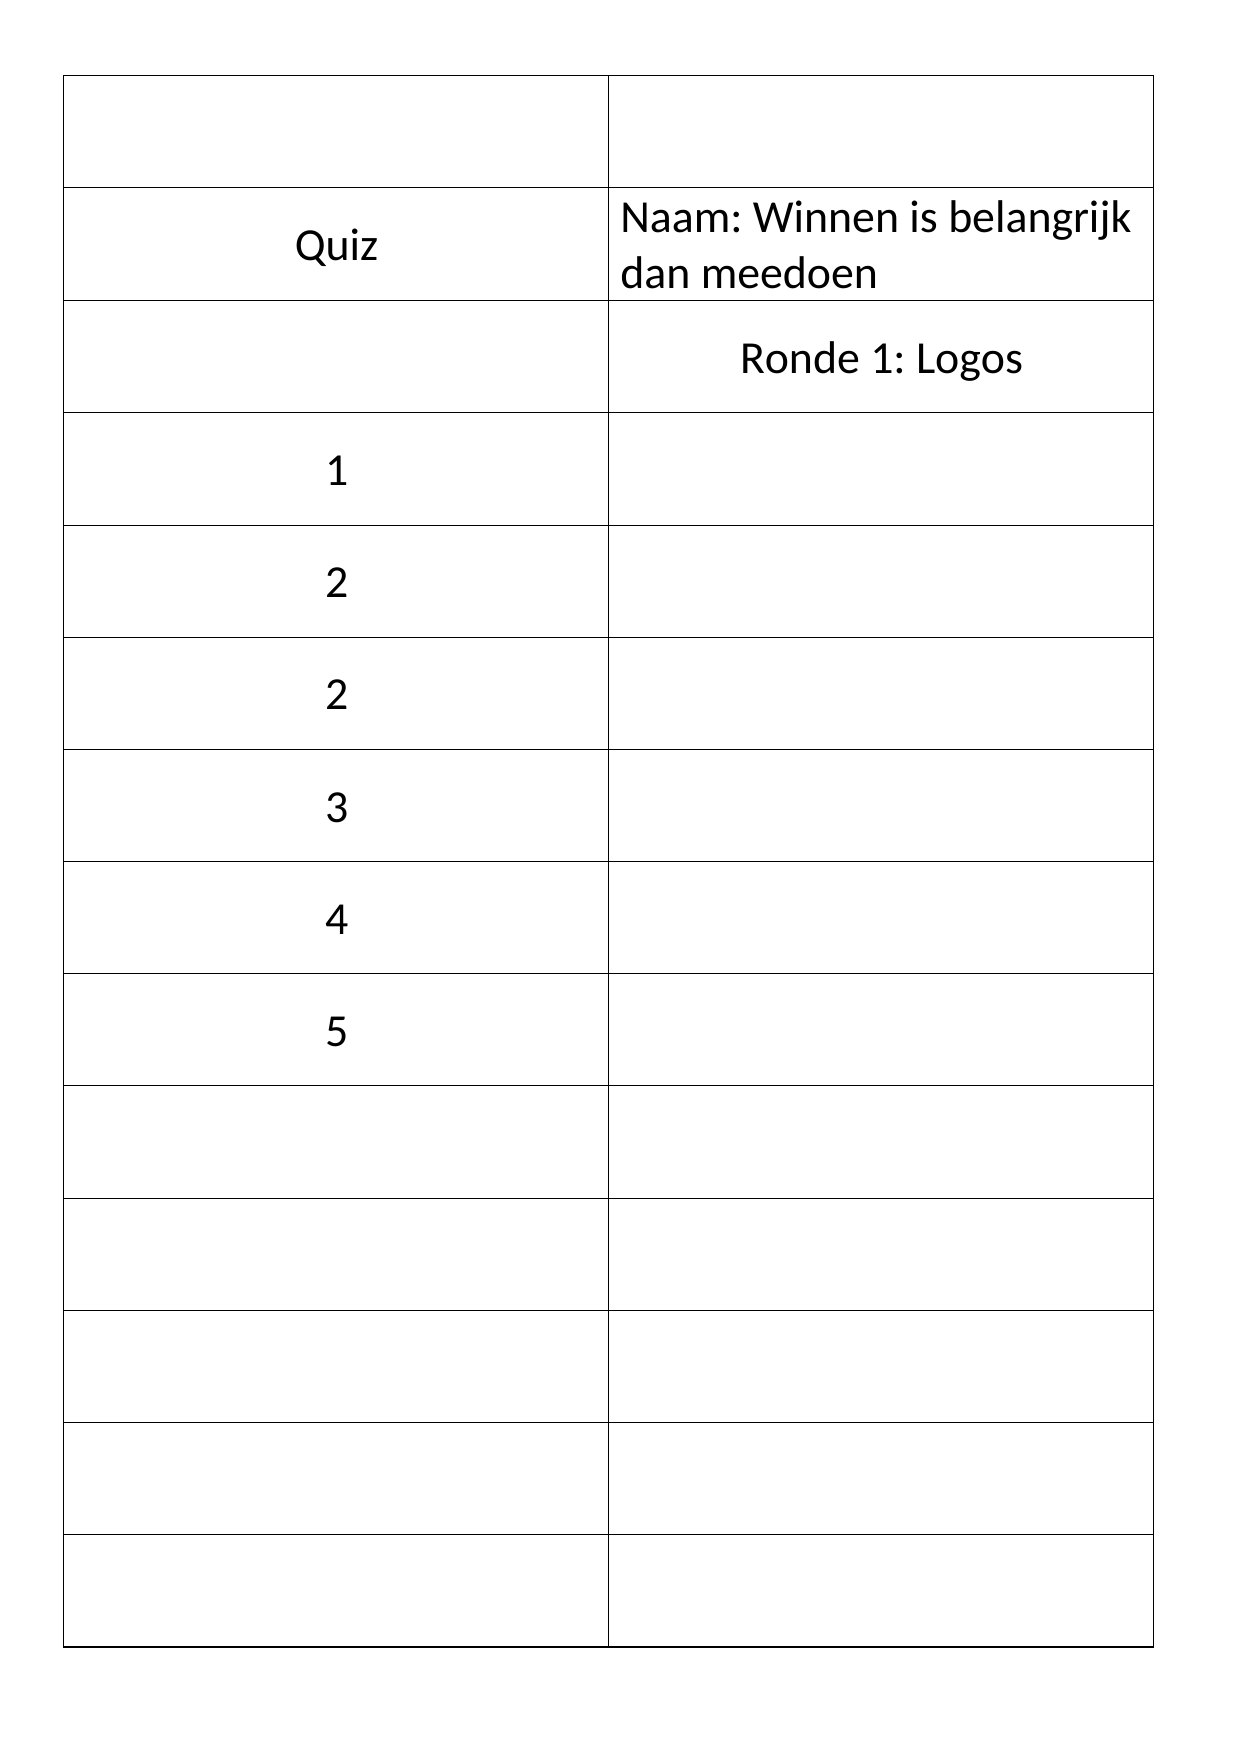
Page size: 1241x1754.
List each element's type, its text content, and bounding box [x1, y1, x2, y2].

table_cell 3 [64, 750, 608, 861]
table_cell 2 [64, 638, 608, 749]
table_header Quiz [64, 188, 608, 300]
table_cell [64, 1311, 608, 1422]
table_cell Ronde 1: Logos [609, 301, 1153, 412]
table_cell [64, 1199, 608, 1310]
table_cell 1 [64, 413, 608, 524]
table_cell [609, 1535, 1153, 1646]
table_cell [609, 638, 1153, 749]
table_cell [64, 76, 608, 187]
table_header Naam: Winnen is belangrijk dan meedoen [609, 188, 1153, 300]
table_cell [64, 1423, 608, 1534]
table_cell [609, 413, 1153, 524]
table_cell [609, 750, 1153, 861]
table_cell [609, 1423, 1153, 1534]
table_cell [609, 1311, 1153, 1422]
table_cell 4 [64, 862, 608, 973]
table_cell [64, 1086, 608, 1198]
table_cell [64, 1535, 608, 1646]
table_cell [64, 301, 608, 412]
table_cell 5 [64, 974, 608, 1085]
table_cell 2 [64, 526, 608, 637]
table_cell [609, 1199, 1153, 1310]
table_cell [609, 862, 1153, 973]
table_cell [609, 1086, 1153, 1198]
table_cell [609, 974, 1153, 1085]
table_cell [609, 526, 1153, 637]
table_cell [609, 76, 1153, 187]
